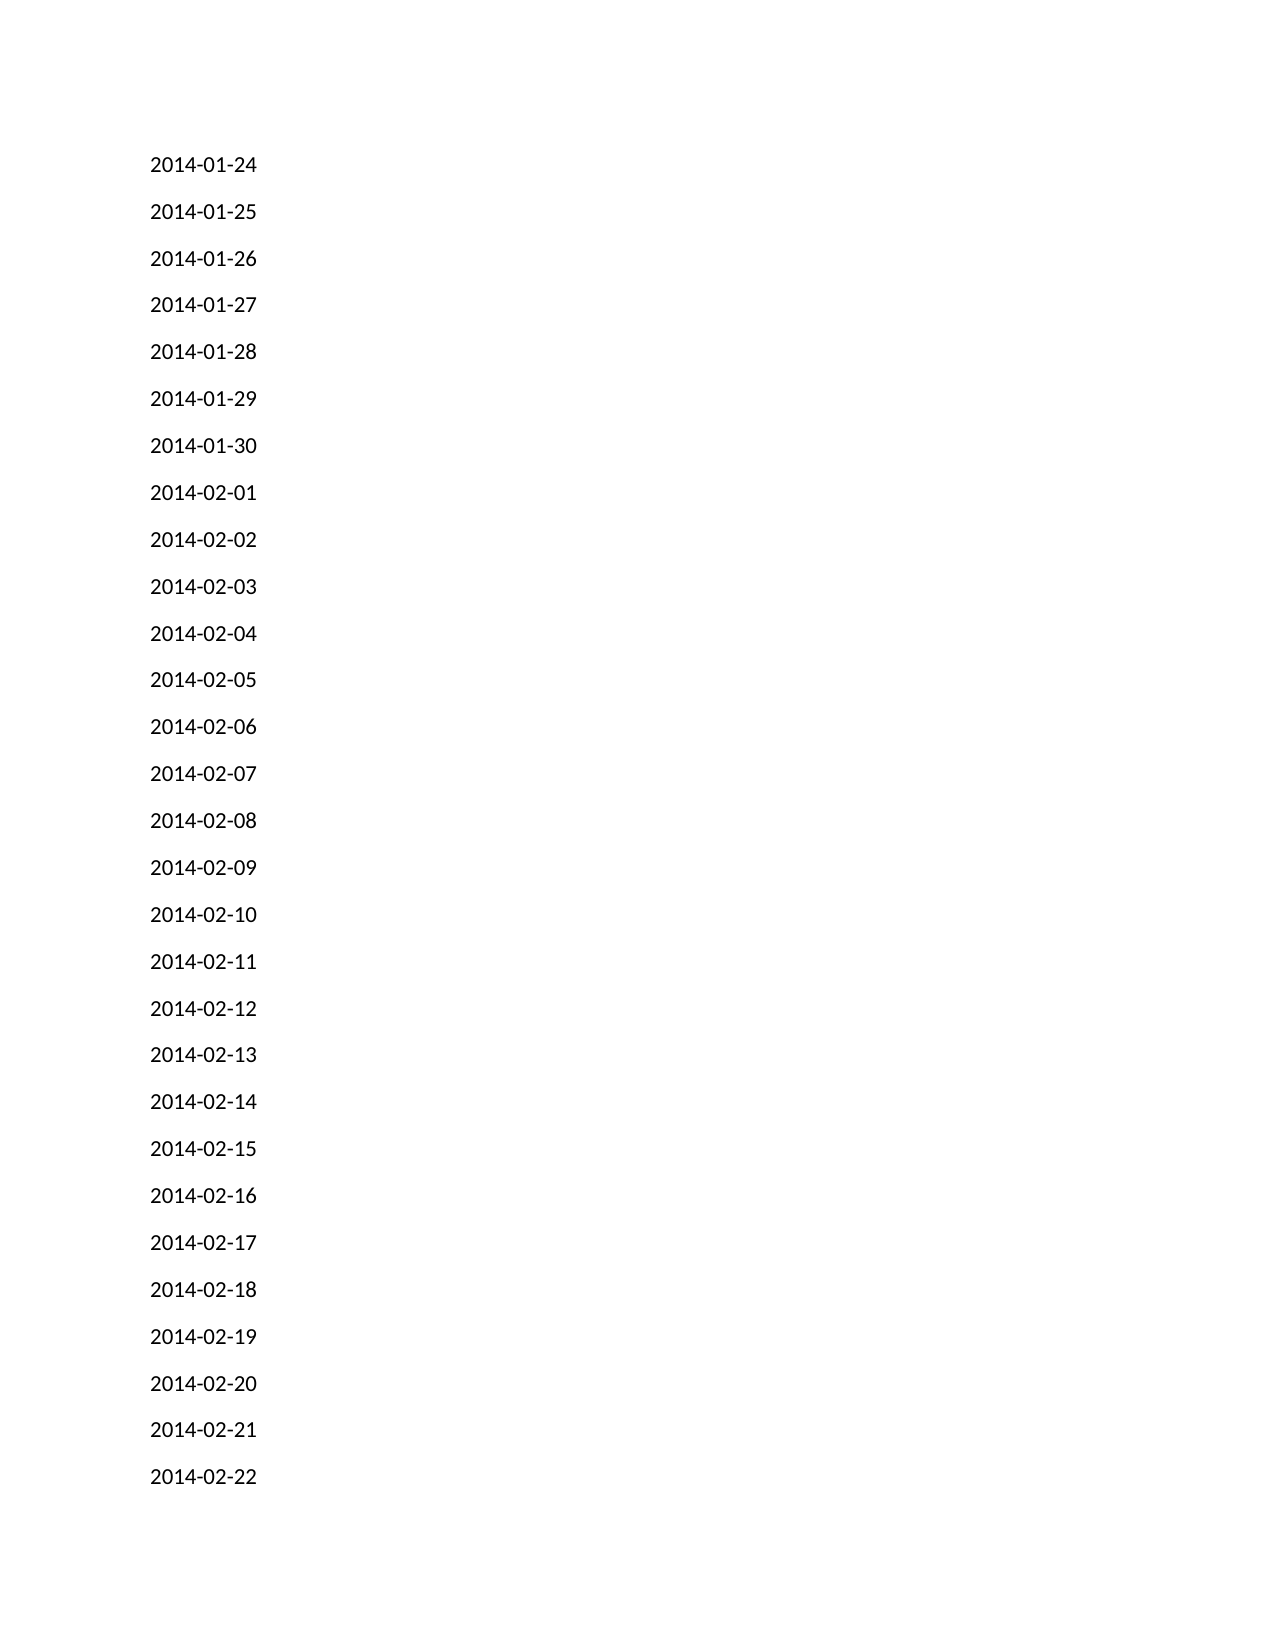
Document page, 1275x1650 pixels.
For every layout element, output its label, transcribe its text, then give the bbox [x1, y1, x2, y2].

text 2014-01-26 [150, 244, 1125, 272]
text 2014-02-06 [150, 712, 1125, 741]
text 2014-01-29 [150, 384, 1125, 412]
text 2014-02-12 [150, 994, 1125, 1022]
text 2014-02-13 [150, 1041, 1125, 1069]
text 2014-02-08 [150, 806, 1125, 834]
text 2014-02-18 [150, 1275, 1125, 1303]
text 2014-02-09 [150, 853, 1125, 881]
text 2014-01-25 [150, 197, 1125, 225]
text 2014-02-17 [150, 1228, 1125, 1256]
text 2014-02-05 [150, 666, 1125, 694]
text 2014-02-03 [150, 572, 1125, 600]
text 2014-02-04 [150, 619, 1125, 647]
text 2014-02-21 [150, 1416, 1125, 1444]
text 2014-02-14 [150, 1087, 1125, 1116]
text 2014-02-19 [150, 1322, 1125, 1350]
text 2014-02-20 [150, 1369, 1125, 1397]
text 2014-02-01 [150, 478, 1125, 506]
text 2014-02-16 [150, 1181, 1125, 1209]
text 2014-02-22 [150, 1462, 1125, 1491]
text 2014-02-11 [150, 947, 1125, 975]
text 2014-01-24 [150, 150, 1125, 178]
text 2014-02-02 [150, 525, 1125, 553]
text 2014-01-30 [150, 431, 1125, 459]
text 2014-02-15 [150, 1134, 1125, 1162]
text 2014-02-10 [150, 900, 1125, 928]
text 2014-01-28 [150, 337, 1125, 366]
text 2014-01-27 [150, 291, 1125, 319]
text 2014-02-07 [150, 759, 1125, 787]
